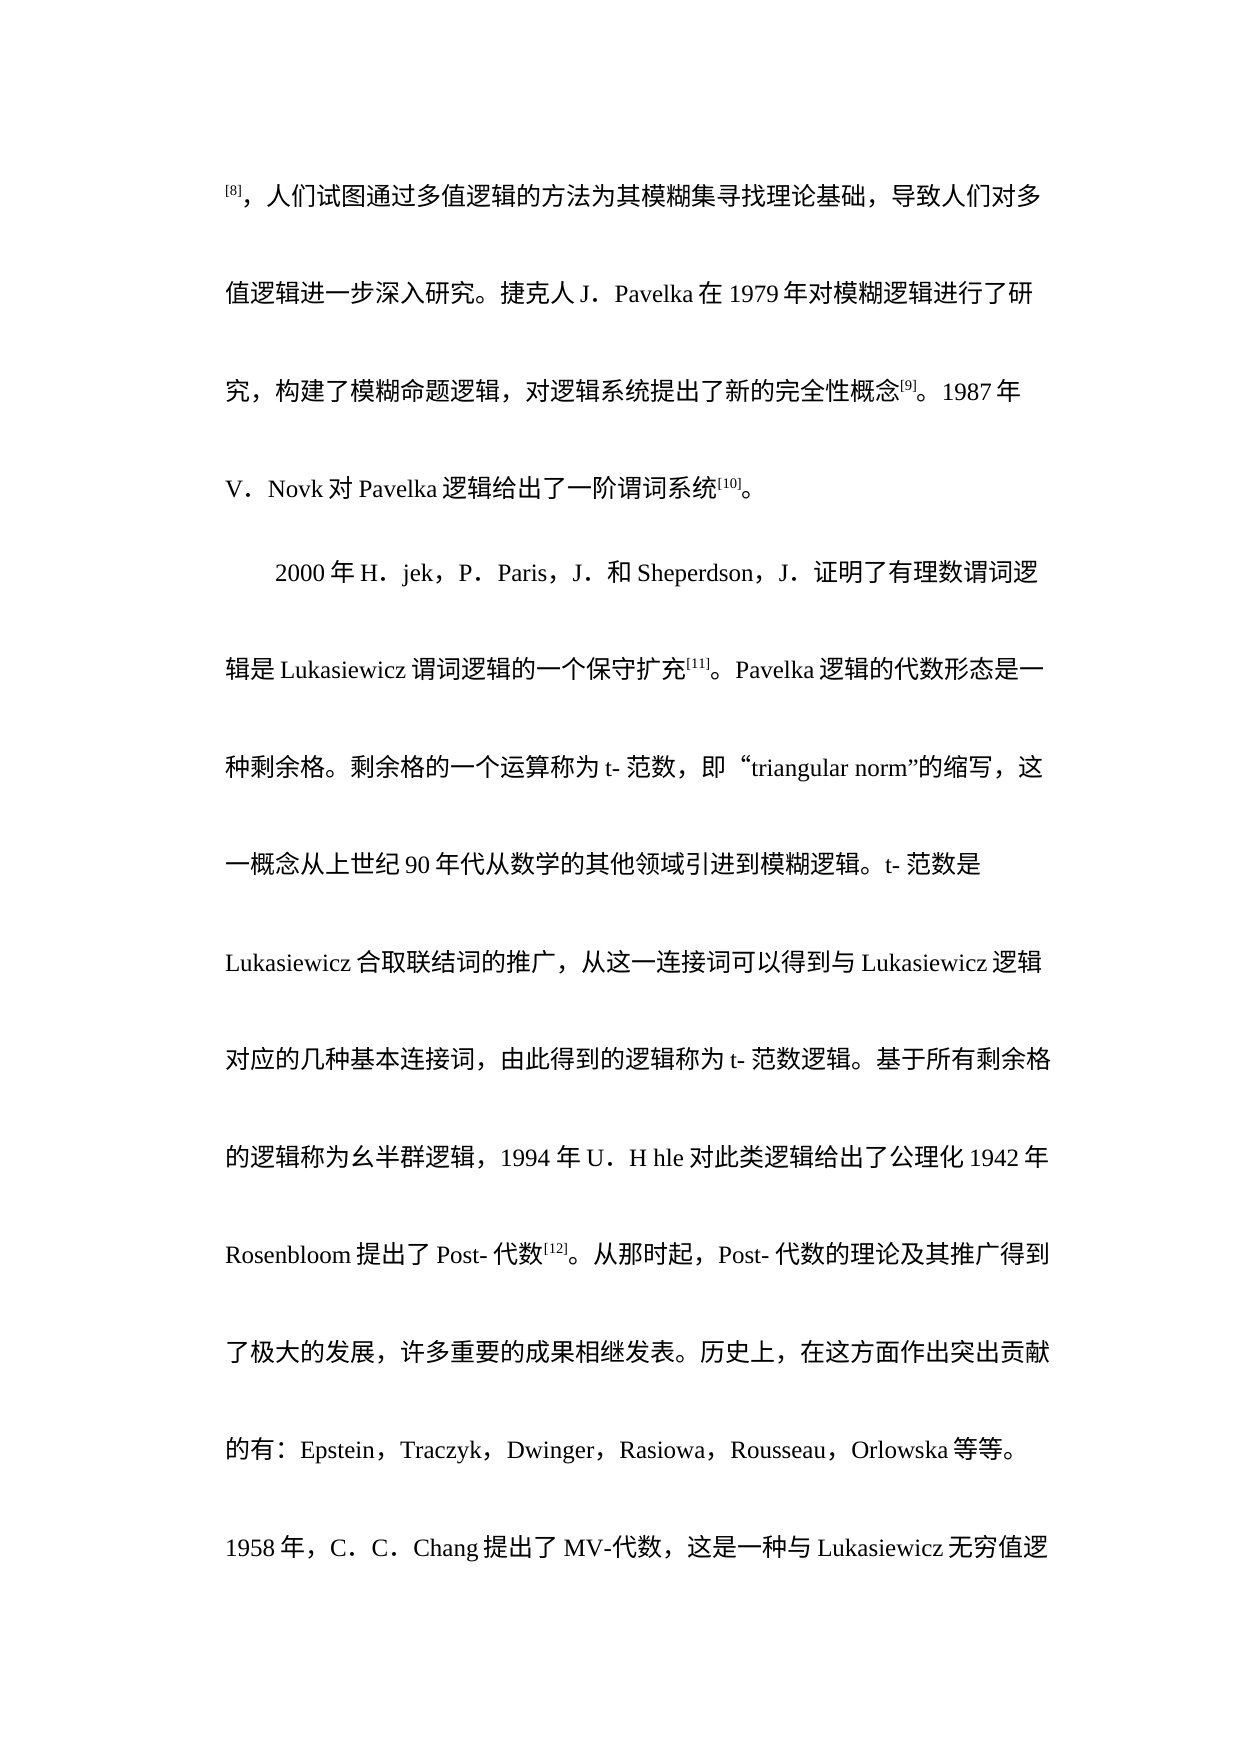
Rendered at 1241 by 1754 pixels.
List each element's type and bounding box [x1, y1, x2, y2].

list [225, 538, 1053, 1578]
list [225, 162, 1053, 519]
